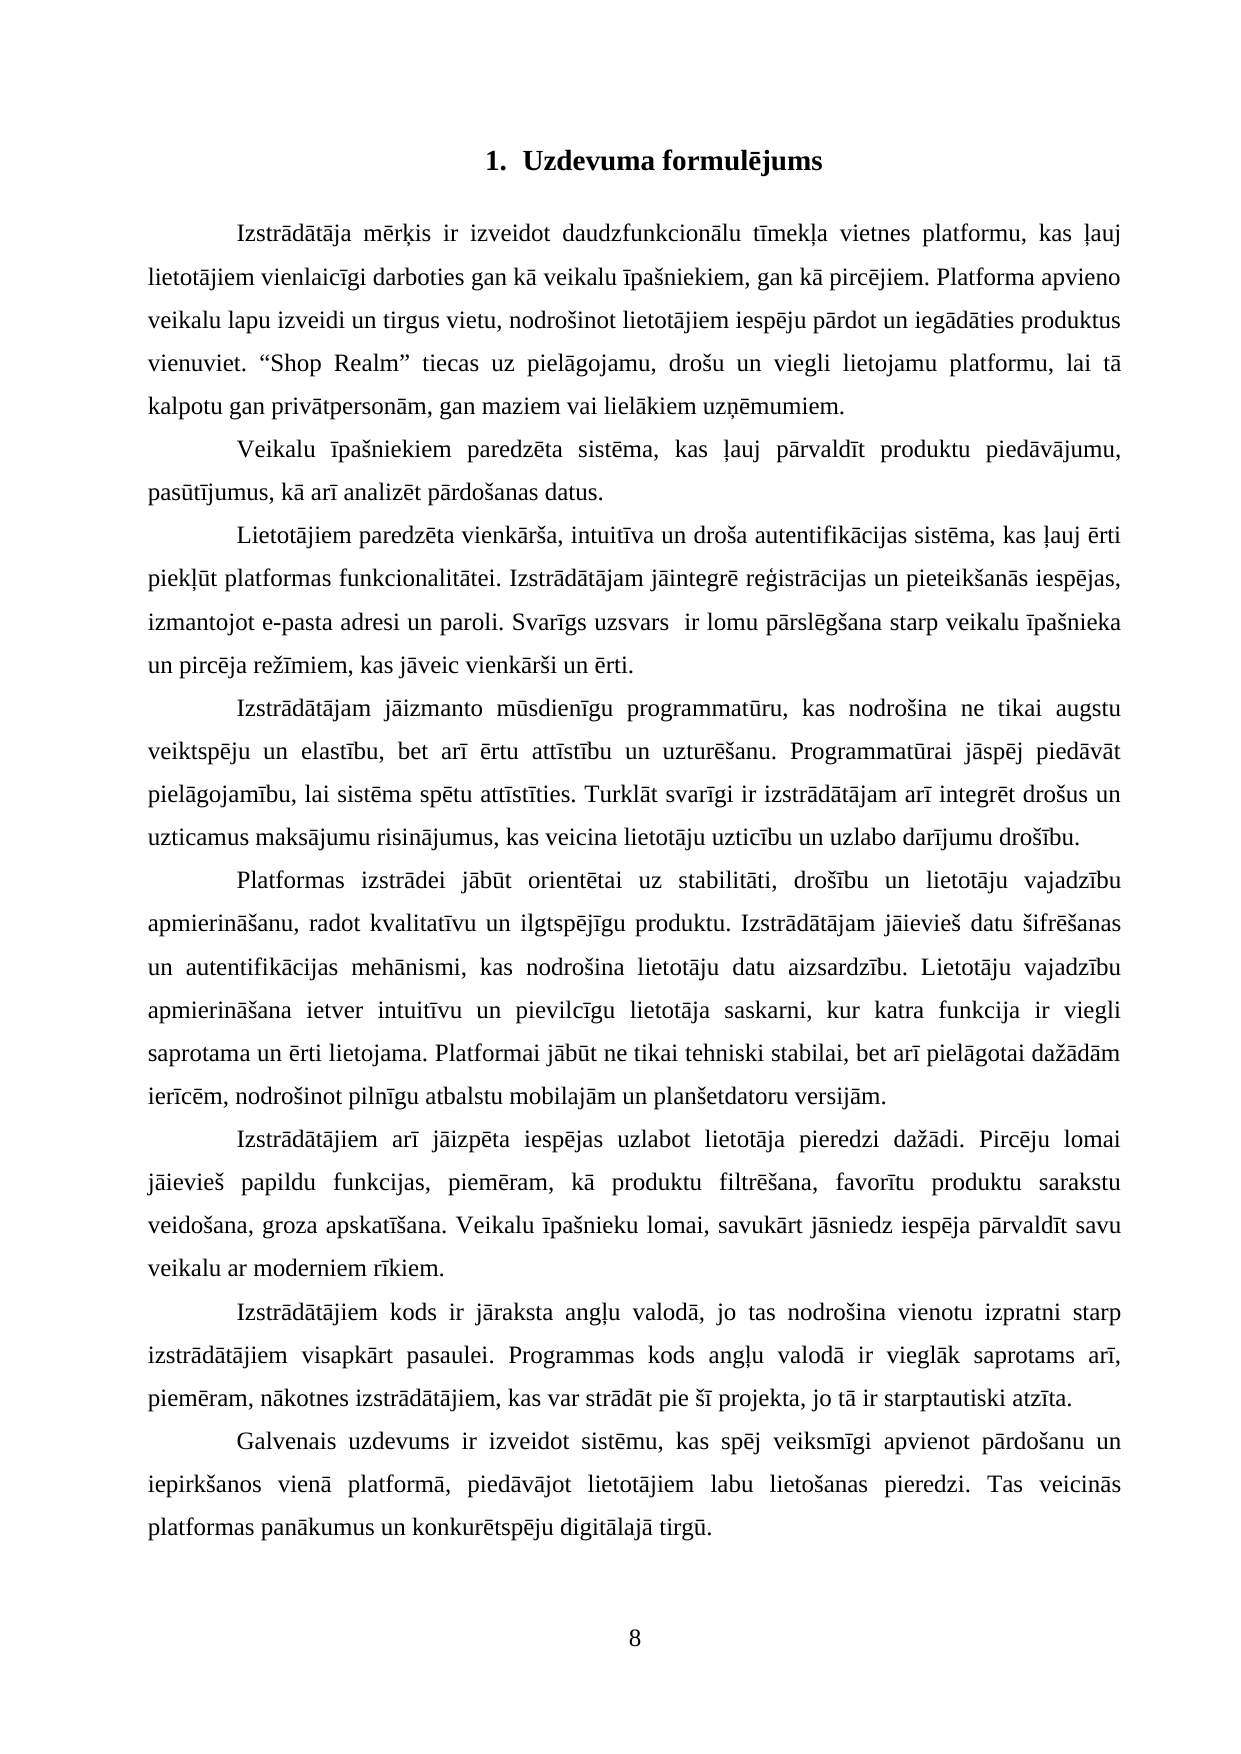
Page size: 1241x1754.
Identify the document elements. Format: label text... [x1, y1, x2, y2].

subtitle Uzdevuma formulējums [185, 143, 1122, 177]
text Izstrādātājiem arī jāizpēta iespējas uzlabot lietotāja pieredzi dažādi. Pircēju lomai jāievieš papildu funkcijas, piemēram, kā produktu filtrēšana, favorītu produktu sarakstu veidošana, groza apskatīšana. Veikalu īpašnieku lomai, savukārt jāsniedz iespēja pārvaldīt savu veikalu ar moderniem rīkiem. [148, 1124, 1122, 1282]
text Galvenais uzdevums ir izveidot sistēmu, kas spēj veiksmīgi apvienot pārdošanu un iepirkšanos vienā platformā, piedāvājot lietotājiem labu lietošanas pieredzi. Tas veicinās platformas panākumus un konkurētspēju digitālajā tirgū. [148, 1426, 1122, 1541]
text Veikalu īpašniekiem paredzēta sistēma, kas ļauj pārvaldīt produktu piedāvājumu, pasūtījumus, kā arī analizēt pārdošanas datus. [148, 434, 1122, 506]
text Izstrādātāja mērķis ir izveidot daudzfunkcionālu tīmekļa vietnes platformu, kas ļauj lietotājiem vienlaicīgi darboties gan kā veikalu īpašniekiem, gan kā pircējiem. Platforma apvieno veikalu lapu izveidi un tirgus vietu, nodrošinot lietotājiem iespēju pārdot un iegādāties produktus vienuviet. “Shop Realm” tiecas uz pielāgojamu, drošu un viegli lietojamu platformu, lai tā kalpotu gan privātpersonām, gan maziem vai lielākiem uzņēmumiem. [148, 218, 1122, 420]
text Platformas izstrādei jābūt orientētai uz stabilitāti, drošību un lietotāju vajadzību apmierināšanu, radot kvalitatīvu un ilgtspējīgu produktu. Izstrādātājam jāievieš datu šifrēšanas un autentifikācijas mehānismi, kas nodrošina lietotāju datu aizsardzību. Lietotāju vajadzību apmierināšana ietver intuitīvu un pievilcīgu lietotāja saskarni, kur katra funkcija ir viegli saprotama un ērti lietojama. Platformai jābūt ne tikai tehniski stabilai, bet arī pielāgotai dažādām ierīcēm, nodrošinot pilnīgu atbalstu mobilajām un planšetdatoru versijām. [148, 865, 1122, 1110]
text Lietotājiem paredzēta vienkārša, intuitīva un droša autentifikācijas sistēma, kas ļauj ērti piekļūt platformas funkcionalitātei. Izstrādātājam jāintegrē reģistrācijas un pieteikšanās iespējas, izmantojot e-pasta adresi un paroli. Svarīgs uzsvars ir lomu pārslēgšana starp veikalu īpašnieka un pircēja režīmiem, kas jāveic vienkārši un ērti. [148, 520, 1122, 678]
text Izstrādātājam jāizmanto mūsdienīgu programmatūru, kas nodrošina ne tikai augstu veiktspēju un elastību, bet arī ērtu attīstību un uzturēšanu. Programmatūrai jāspēj piedāvāt pielāgojamību, lai sistēma spētu attīstīties. Turklāt svarīgi ir izstrādātājam arī integrēt drošus un uzticamus maksājumu risinājumus, kas veicina lietotāju uzticību un uzlabo darījumu drošību. [148, 693, 1122, 851]
text Izstrādātājiem kods ir jāraksta angļu valodā, jo tas nodrošina vienotu izpratni starp izstrādātājiem visapkārt pasaulei. Programmas kods angļu valodā ir vieglāk saprotams arī, piemēram, nākotnes izstrādātājiem, kas var strādāt pie šī projekta, jo tā ir starptautiski atzīta. [148, 1297, 1122, 1412]
